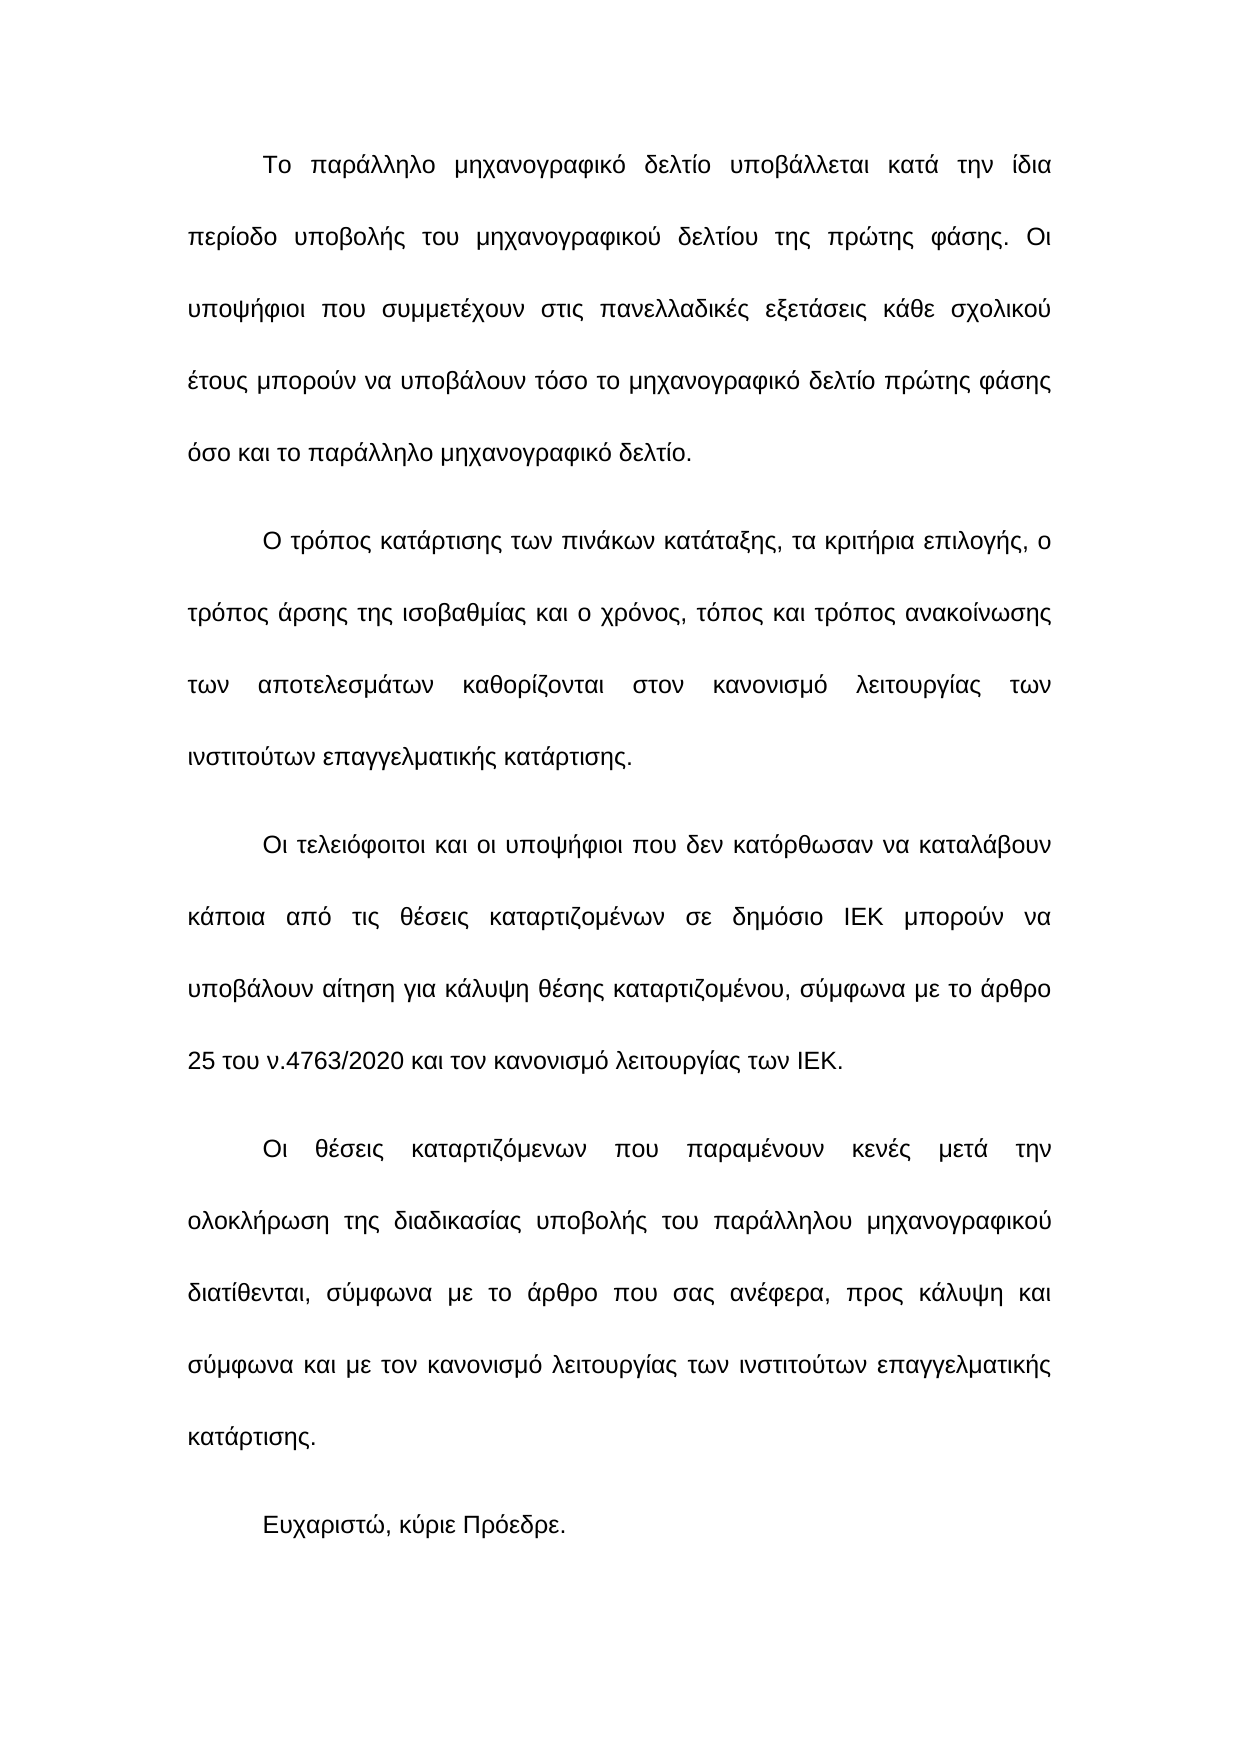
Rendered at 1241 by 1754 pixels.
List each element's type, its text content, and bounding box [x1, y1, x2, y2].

text Ο τρόπος κατάρτισης των πινάκων κατάταξης, τα κριτήρια επιλογής, ο τρόπος άρσης της ισοβαθμίας και ο χρόνος, τόπος και τρόπος ανακοίνωσης των αποτελεσμάτων καθορίζονται στον κανονισμό λειτουργίας των ινστιτούτων επαγγελματικής κατάρτισης. [187, 526, 1053, 770]
text Ευχαριστώ, κύριε Πρόεδρε. [187, 1510, 1053, 1539]
text Οι θέσεις καταρτιζόμενων που παραμένουν κενές μετά την ολοκλήρωση της διαδικασίας υποβολής του παράλληλου μηχανογραφικού διατίθενται, σύμφωνα με το άρθρο που σας ανέφερα, προς κάλυψη και σύμφωνα και με τον κανονισμό λειτουργίας των ινστιτούτων επαγγελματικής κατάρτισης. [187, 1134, 1053, 1451]
text Οι τελειόφοιτοι και οι υποψήφιοι που δεν κατόρθωσαν να καταλάβουν κάποια από τις θέσεις καταρτιζομένων σε δημόσιο ΙΕΚ μπορούν να υποβάλουν αίτηση για κάλυψη θέσης καταρτιζομένου, σύμφωνα με το άρθρο 25 του ν.4763/2020 και τον κανονισμό λειτουργίας των ΙΕΚ. [187, 830, 1053, 1074]
text Το παράλληλο μηχανογραφικό δελτίο υποβάλλεται κατά την ίδια περίοδο υποβολής του μηχανογραφικού δελτίου της πρώτης φάσης. Οι υποψήφιοι που συμμετέχουν στις πανελλαδικές εξετάσεις κάθε σχολικού έτους μπορούν να υποβάλουν τόσο το μηχανογραφικό δελτίο πρώτης φάσης όσο και το παράλληλο μηχανογραφικό δελτίο. [187, 150, 1053, 466]
